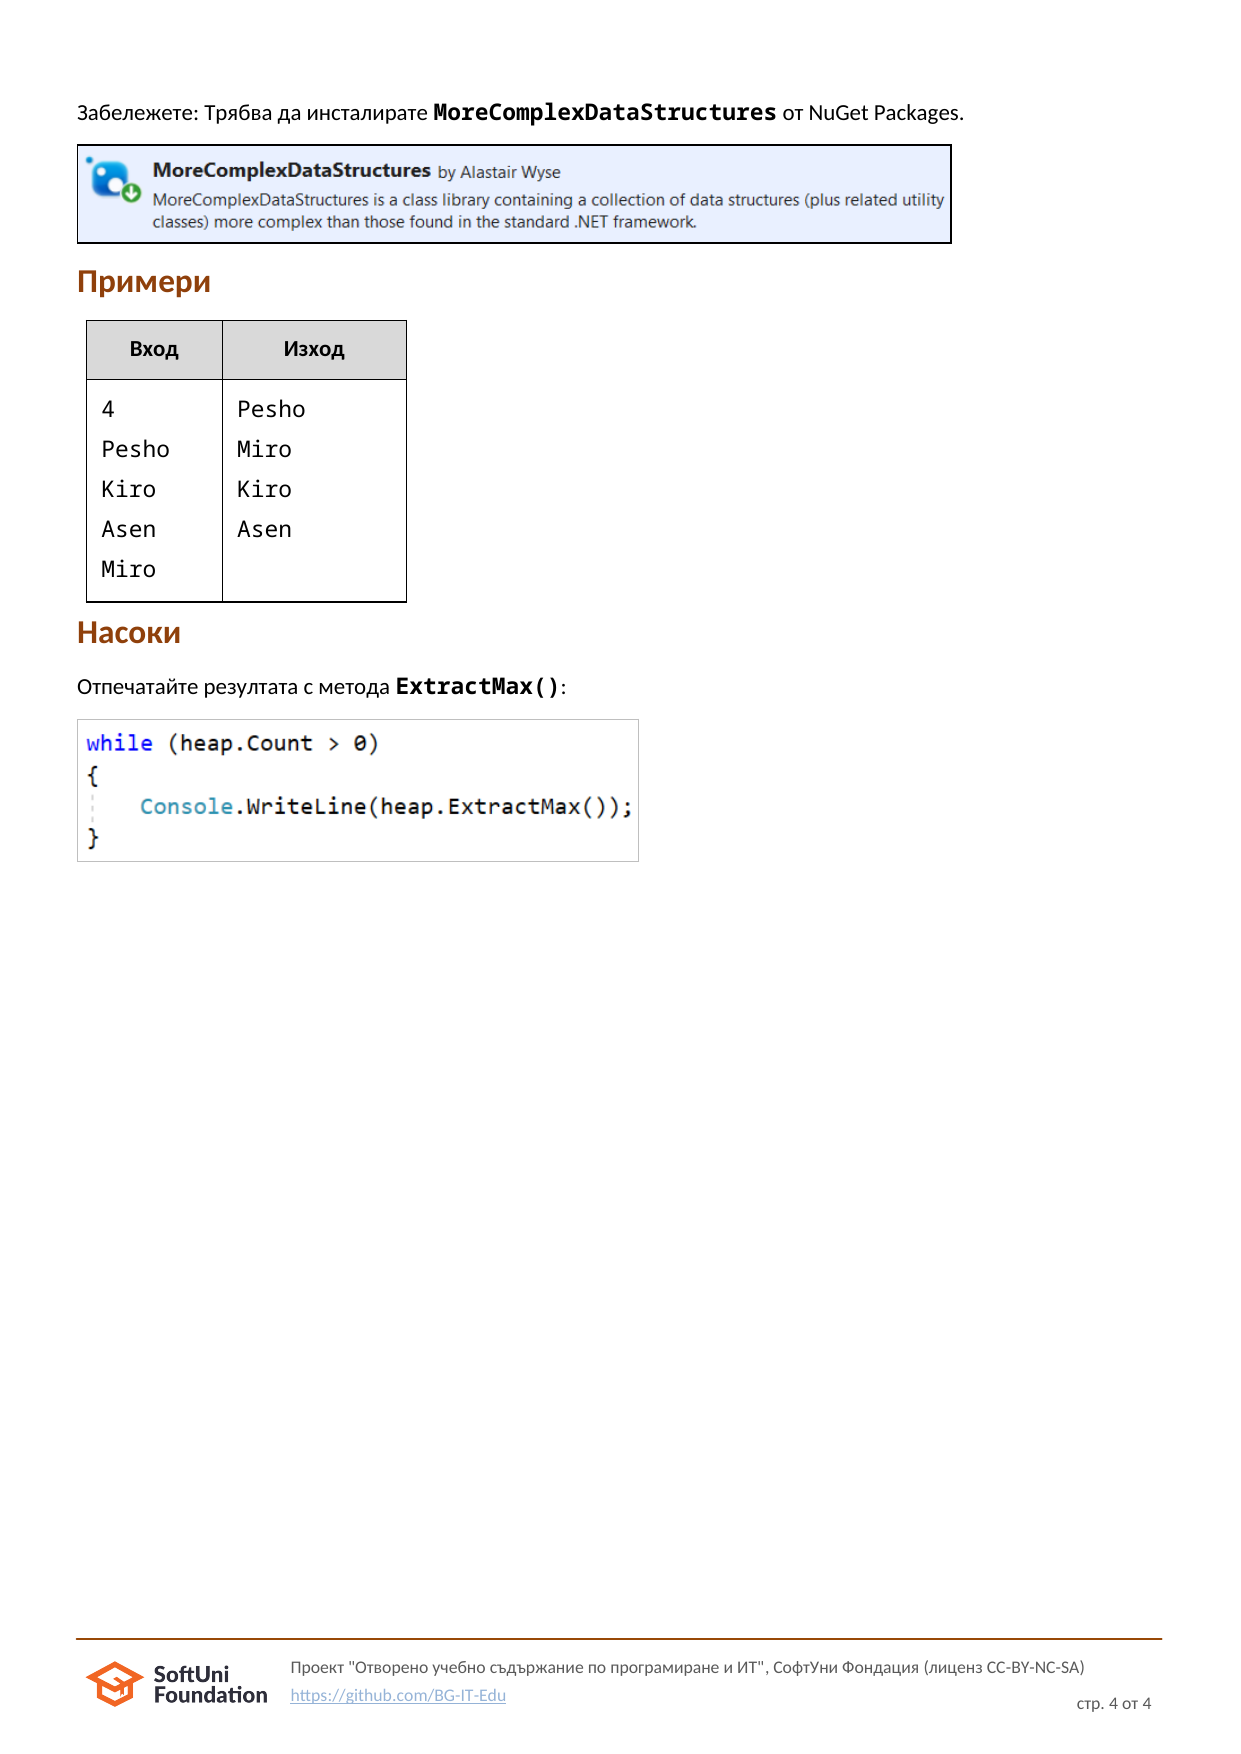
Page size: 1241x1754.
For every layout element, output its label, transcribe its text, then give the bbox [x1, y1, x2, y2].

picture [78, 720, 638, 861]
picture [78, 146, 950, 242]
table_cell Pesho Miro Kiro Asen [223, 380, 406, 601]
text Забележете: Трябва да инсталирате MoreComplexDataStructures от NuGet Packages. [77, 95, 1163, 127]
table_cell 4 Pesho Kiro Asen Miro [87, 380, 222, 601]
table_header Изход [223, 321, 406, 379]
table_header Вход [87, 321, 222, 379]
picture [85, 1661, 267, 1707]
text Отпечатайте резултата с метода ExtractMax(): [77, 670, 1163, 701]
subtitle Насоки [77, 611, 1163, 651]
subtitle Примери [77, 261, 1163, 301]
